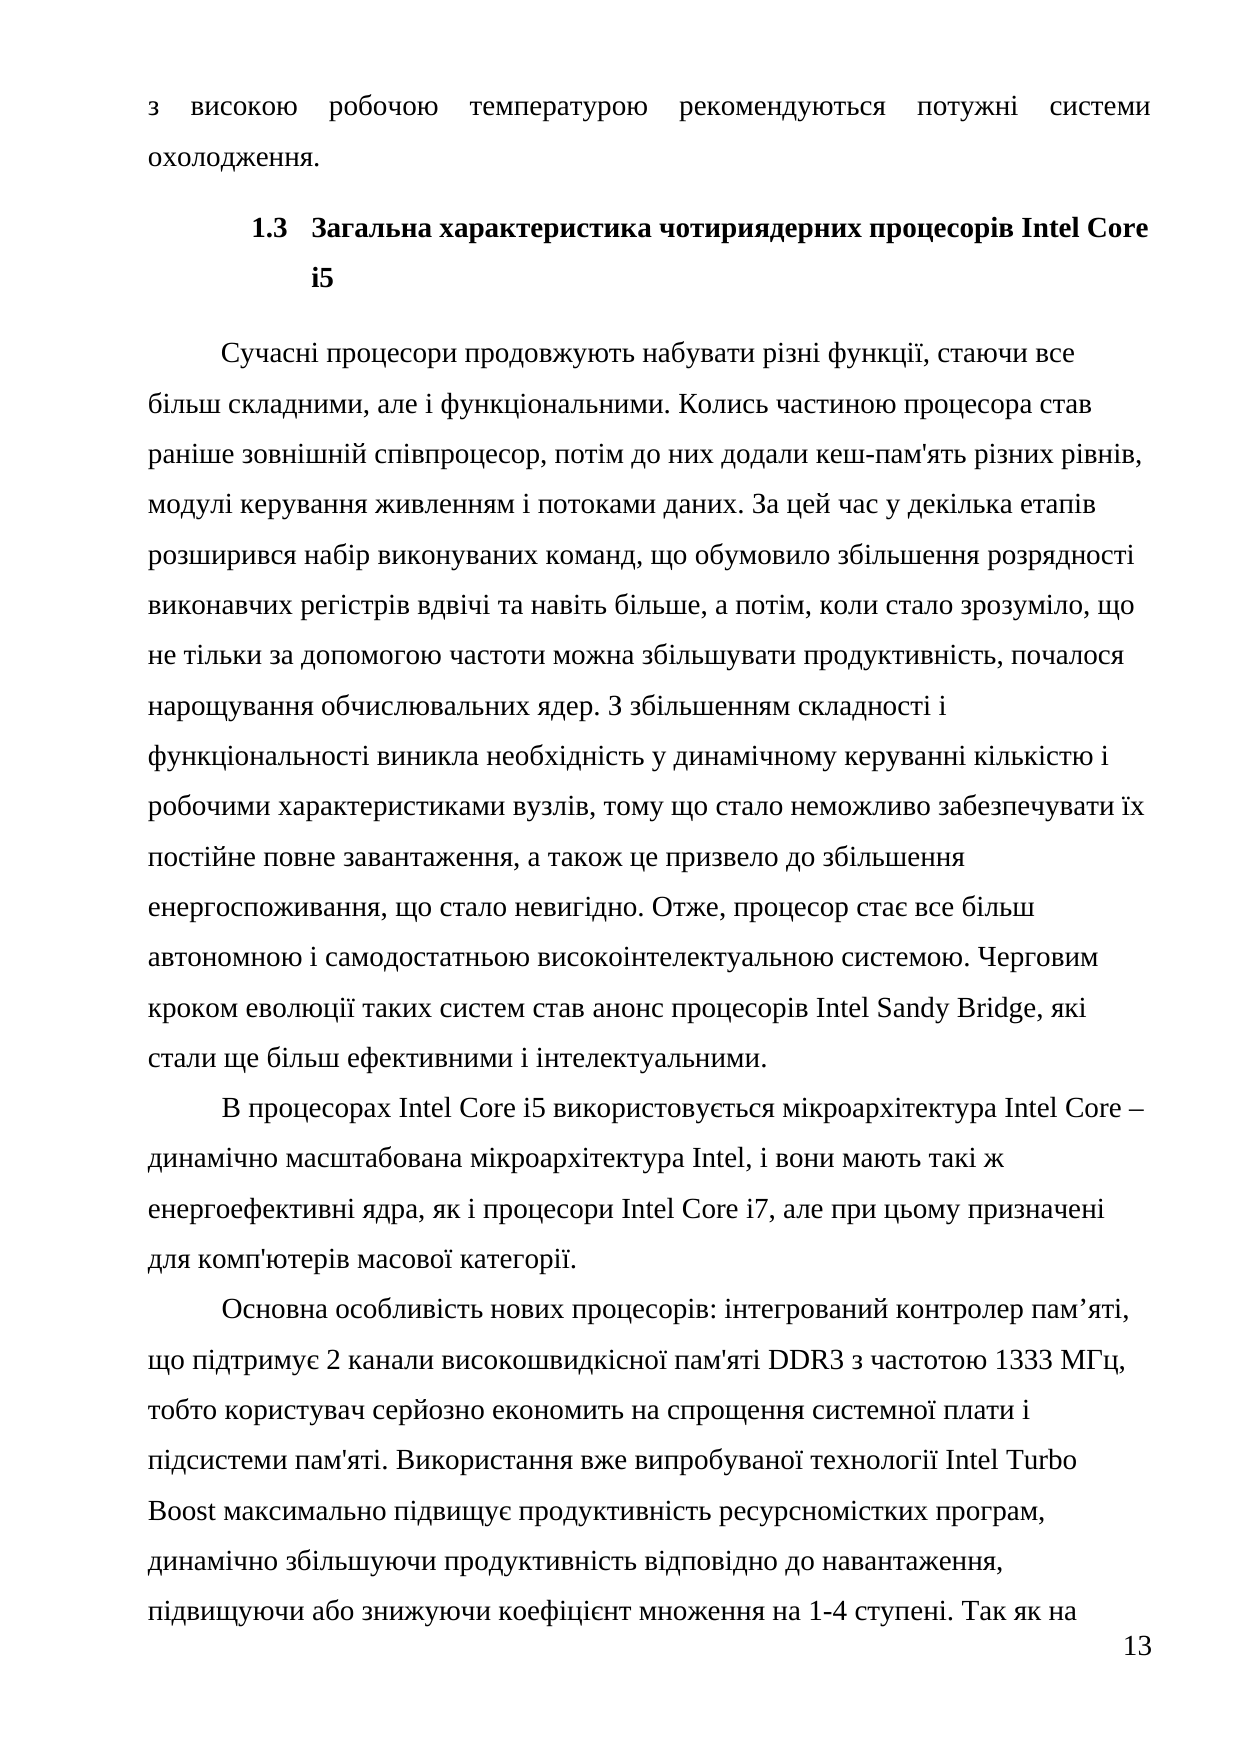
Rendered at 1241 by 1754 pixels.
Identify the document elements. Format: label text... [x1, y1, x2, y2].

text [148, 88, 1152, 172]
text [148, 1292, 1152, 1627]
subtitle Загальна характеристика чотириядерних процесорів Intel Core і5 [251, 210, 1152, 294]
text В процесорах Intel Core i5 використовується мікроархітектура Intel Core – динамічно масштабована мікроархітектура Intel, і вони мають такі ж енергоефективні ядра, як і процесори Intel Core і7, але при цьому призначені для комп'ютерів масової категорії. [148, 1090, 1152, 1275]
text Сучасні процесори продовжують набувати різні функції, стаючи все більш складними, але і функціональними. Колись частиною процесора став раніше зовнішній співпроцесор, потім до них додали кеш-пам'ять різних рівнів, модулі керування живленням і потоками даних. За цей час у декілька етапів розширився набір виконуваних команд, що обумовило збільшення розрядності виконавчих регістрів вдвічі та навіть більше, а потім, коли стало зрозуміло, що не тільки за допомогою частоти можна збільшувати продуктивність, почалося нарощування обчислювальних ядер. З збільшенням складності і функціональності виникла необхідність у динамічному керуванні кількістю і робочими характеристиками вузлів, тому що стало неможливо забезпечувати їх постійне повне завантаження, а також це призвело до збільшення енергоспоживання, що стало невигідно. Отже, процесор стає все більш автономною і самодостатньою високоінтелектуальною системою. Черговим кроком еволюції таких систем став анонс процесорів Intel Sandy Bridge, які стали ще більш ефективними і інтелектуальними. [148, 336, 1152, 1073]
